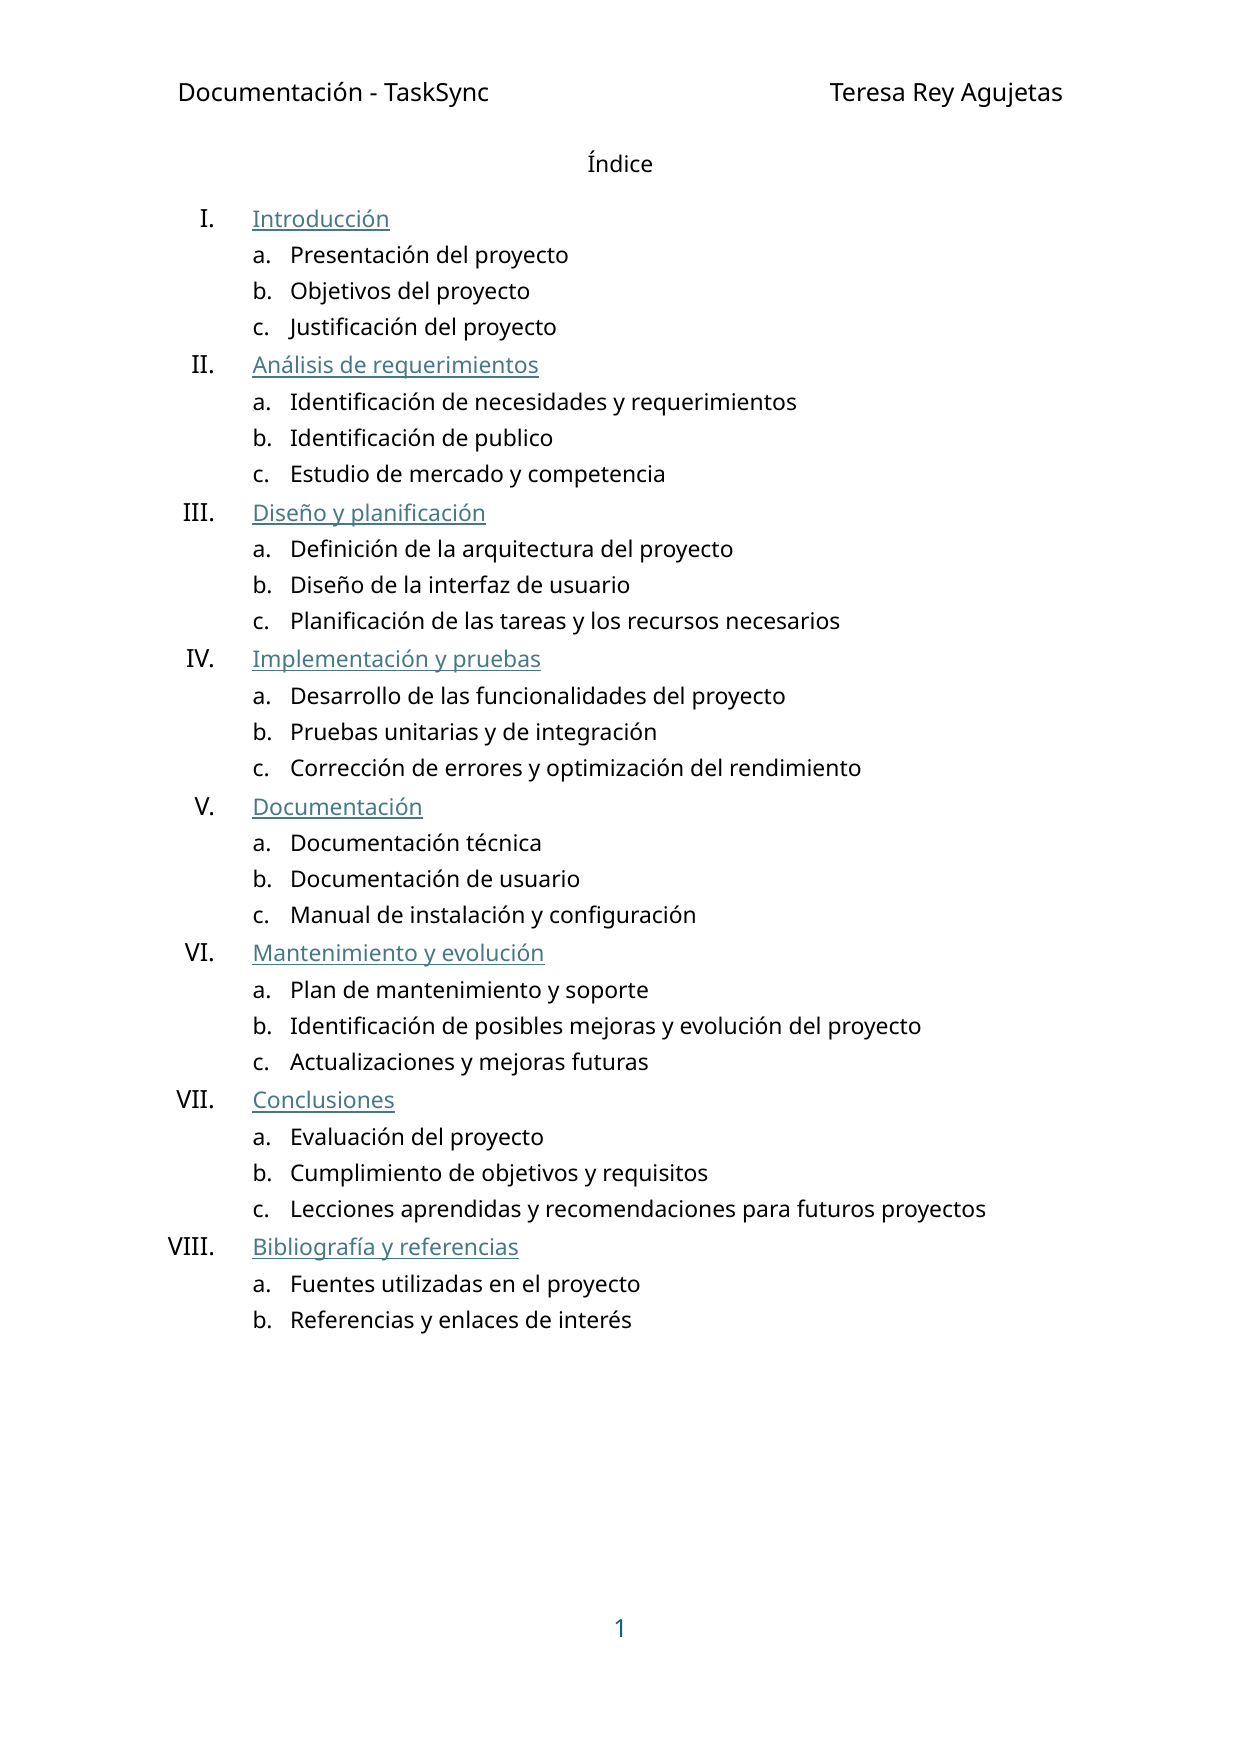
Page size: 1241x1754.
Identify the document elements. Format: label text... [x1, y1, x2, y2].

list Presentación del proyecto [252, 239, 1063, 271]
list Plan de mantenimiento y soporte [252, 974, 1063, 1006]
list Referencias y enlaces de interés [252, 1304, 1063, 1335]
list Pruebas unitarias y de integración [252, 716, 1063, 747]
list Documentación de usuario [252, 863, 1063, 894]
list Identificación de publico [252, 422, 1063, 453]
list Justificación del proyecto [252, 311, 1063, 342]
list Diseño de la interfaz de usuario [252, 569, 1063, 601]
list Estudio de mercado y competencia [252, 458, 1063, 489]
list Implementación y pruebas [215, 641, 1063, 675]
list Planificación de las tareas y los recursos necesarios [252, 605, 1063, 636]
list Desarrollo de las funcionalidades del proyecto [252, 680, 1063, 712]
list Evaluación del proyecto [252, 1121, 1063, 1152]
list Bibliografía y referencias [215, 1229, 1063, 1263]
list Documentación técnica [252, 827, 1063, 858]
list Introducción [215, 200, 1063, 234]
list Definición de la arquitectura del proyecto [252, 533, 1063, 564]
list Análisis de requerimientos [215, 347, 1063, 381]
list Documentación [215, 788, 1063, 822]
list Cumplimiento de objetivos y requisitos [252, 1157, 1063, 1188]
list Diseño y planificación [215, 494, 1063, 528]
list Mantenimiento y evolución [215, 935, 1063, 969]
list Manual de instalación y configuración [252, 899, 1063, 930]
list Lecciones aprendidas y recomendaciones para futuros proyectos [252, 1193, 1063, 1224]
list Identificación de necesidades y requerimientos [252, 386, 1063, 418]
list Identificación de posibles mejoras y evolución del proyecto [252, 1010, 1063, 1041]
list Actualizaciones y mejoras futuras [252, 1046, 1063, 1077]
text Índice [177, 148, 1063, 179]
list Fuentes utilizadas en el proyecto [252, 1268, 1063, 1299]
list Corrección de errores y optimización del rendimiento [252, 752, 1063, 783]
list Objetivos del proyecto [252, 275, 1063, 307]
list Conclusiones [215, 1082, 1063, 1116]
